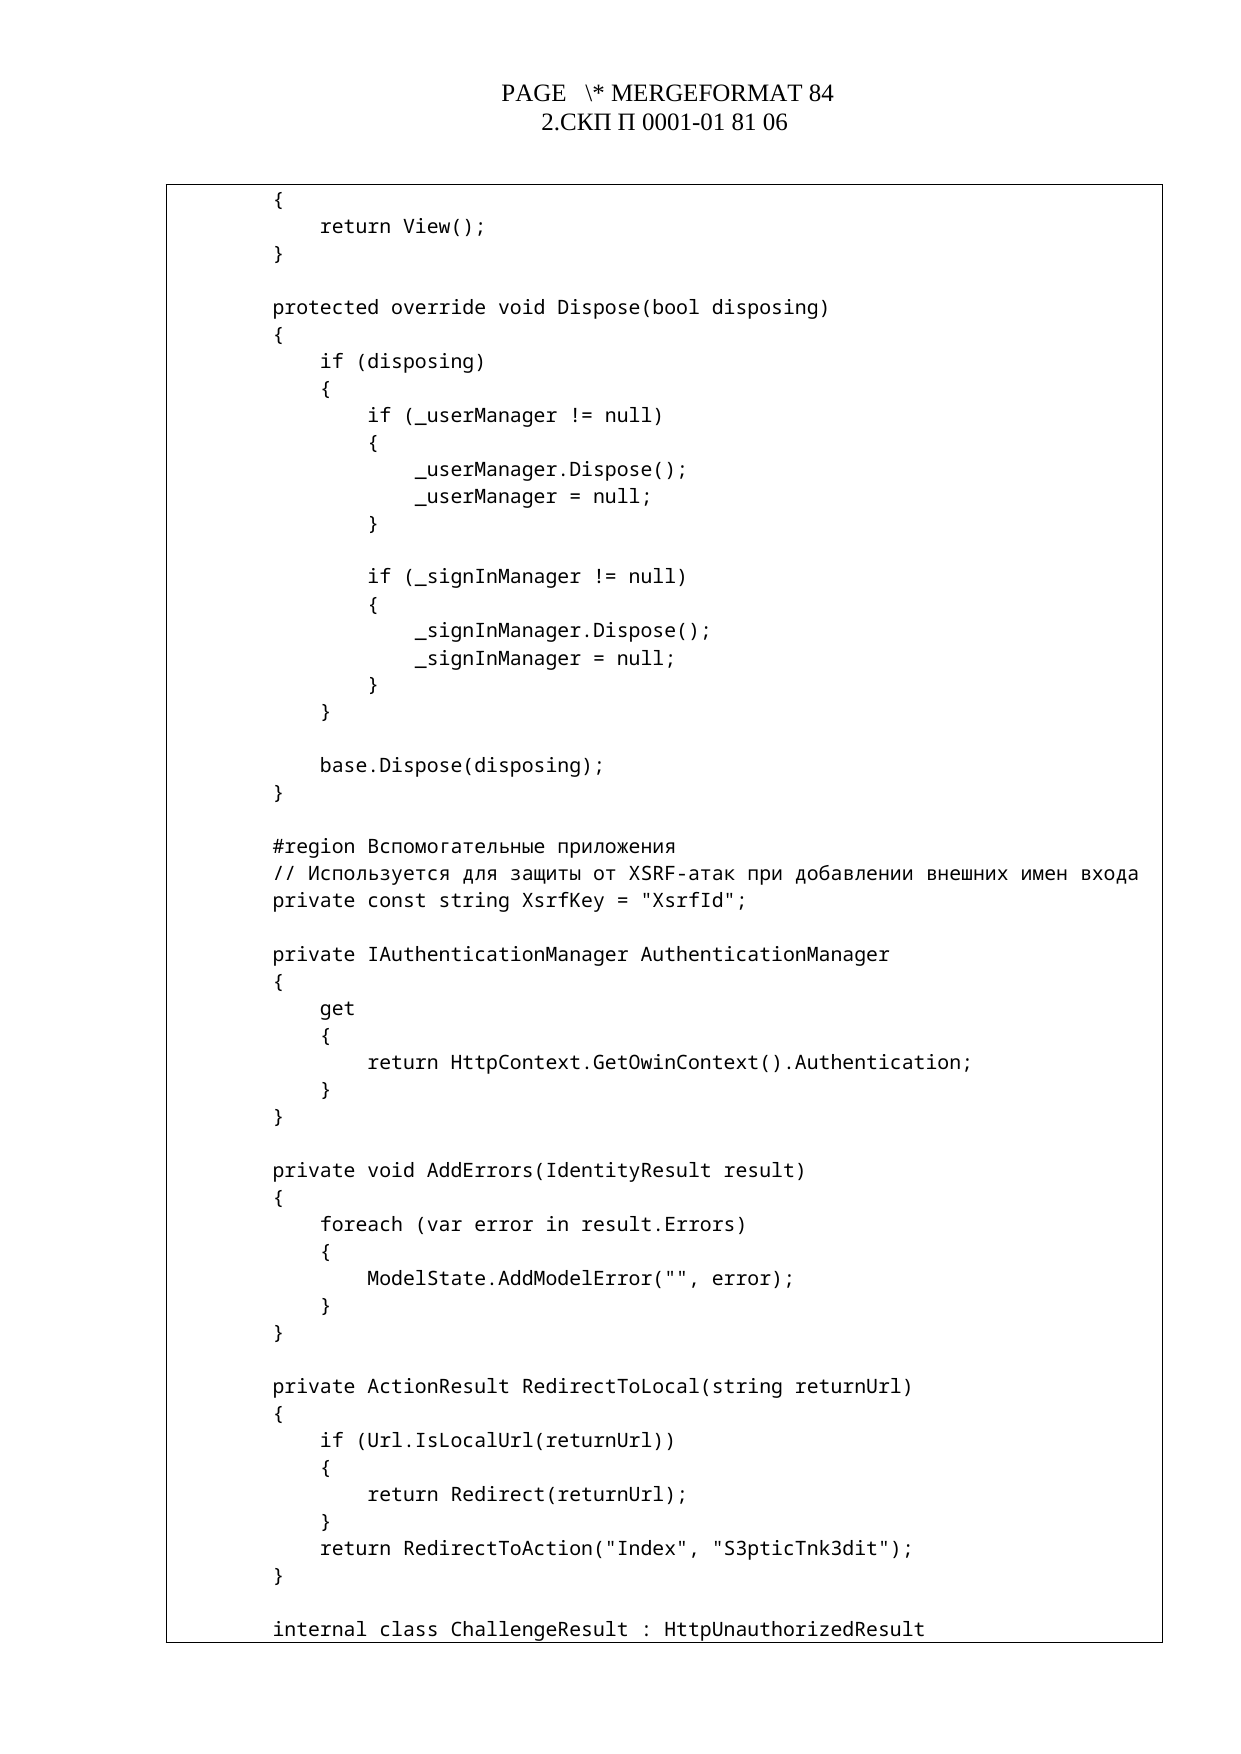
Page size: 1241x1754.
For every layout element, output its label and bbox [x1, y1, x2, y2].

table_header [167, 185, 1162, 1642]
